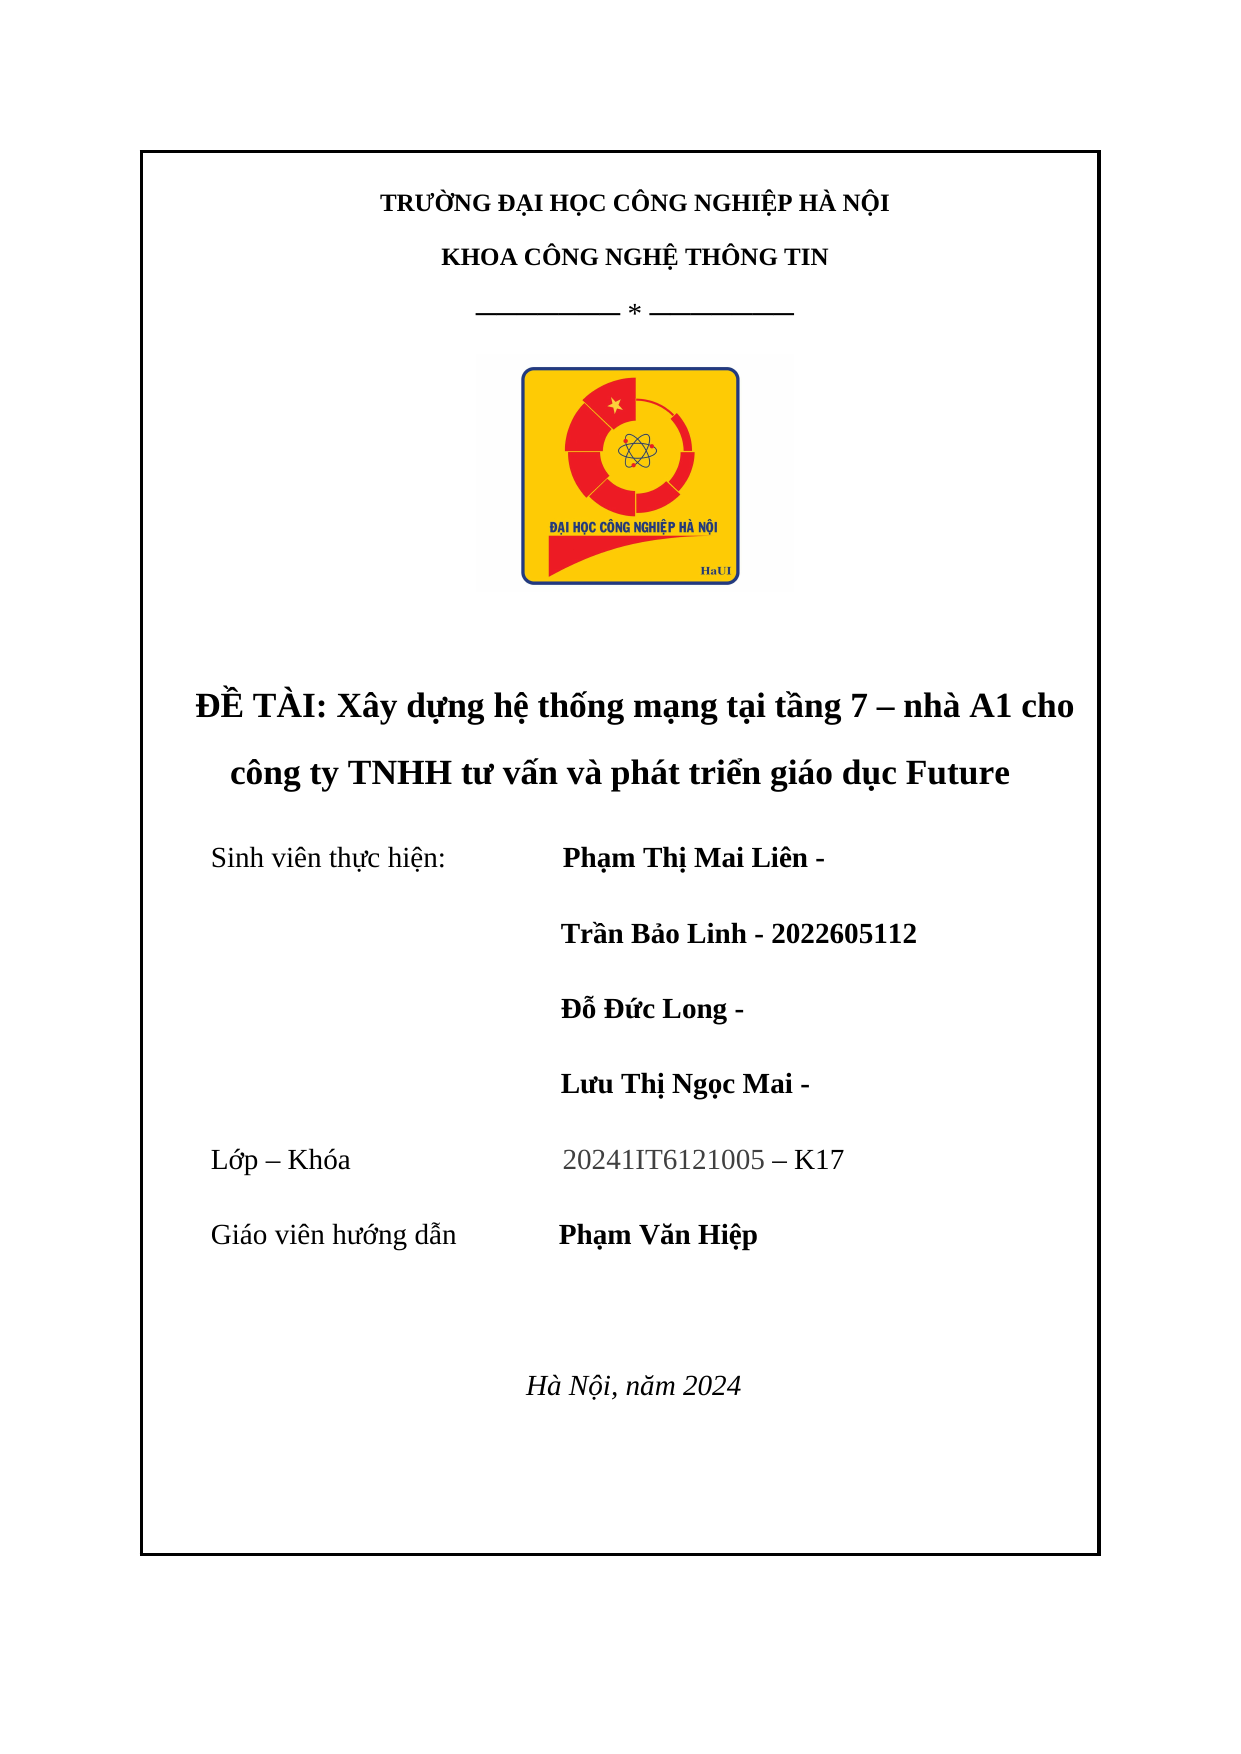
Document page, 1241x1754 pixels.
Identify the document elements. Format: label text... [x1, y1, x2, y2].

table_header TRƯỜNG ĐẠI HỌC CÔNG NGHIỆP HÀ NỘI KHOA CÔNG NGHỆ THÔNG TIN ─────── * ─────── ĐỀ TÀI: Xây dựng hệ thống mạng tại tầng 7 – nhà A1 cho công ty TNHH tư vấn và phát triển giáo dục Future Sinh viên thực hiện: Phạm Thị Mai Liên - Trần Bảo Linh - 2022605112 Đỗ Đức Long - Lưu Thị Ngọc Mai - Lớp – Khóa 20241IT6121005 – K17 Giáo viên hướng dẫn Phạm Văn Hiệp Hà Nội, năm 2024 [143, 153, 1097, 1553]
picture [476, 354, 794, 592]
